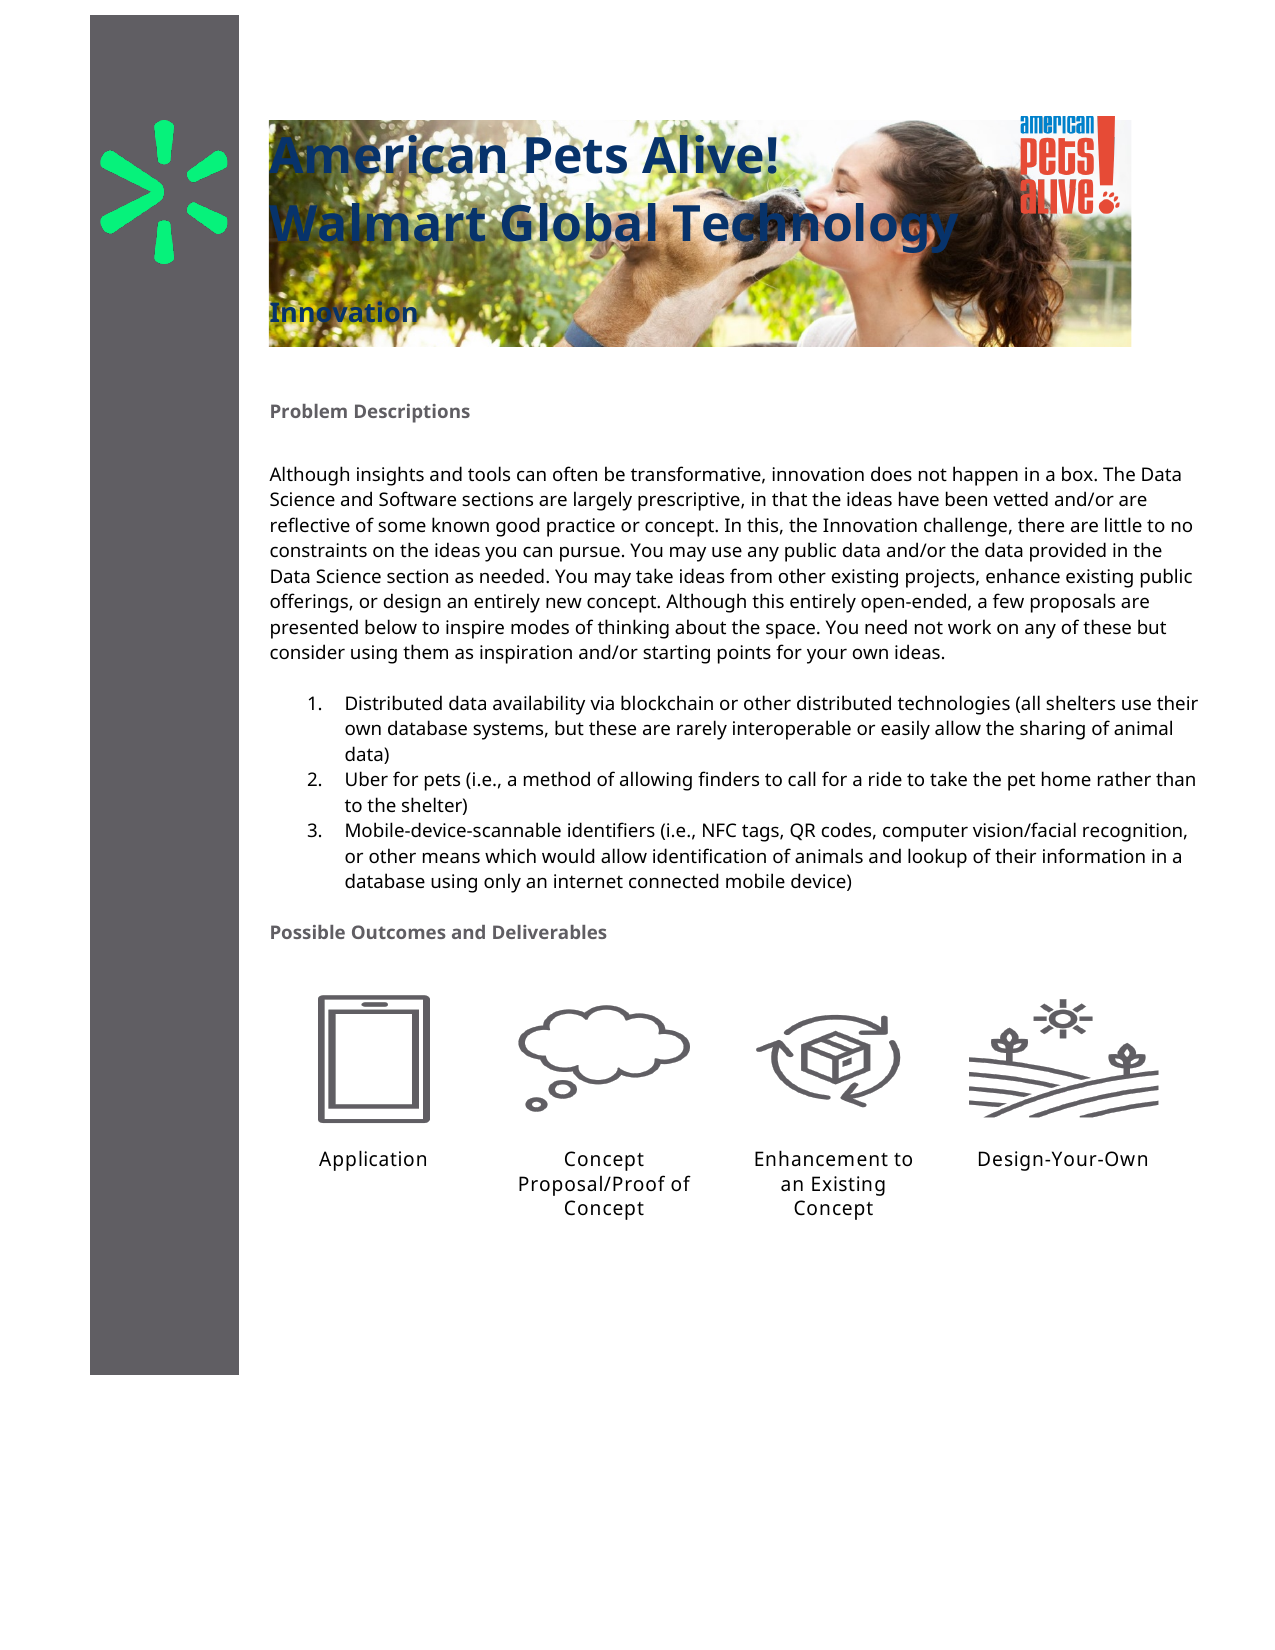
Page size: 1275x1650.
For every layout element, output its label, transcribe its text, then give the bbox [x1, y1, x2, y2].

table_header [90, 15, 239, 1375]
picture [1020, 116, 1120, 214]
picture [269, 990, 479, 1128]
table_header American Pets Alive! Walmart Global Technology Innovation Problem Descriptions Although insights and tools can often be transformative, innovation does not happen in a box. The Data Science and Software sections are largely prescriptive, in that the ideas have been vetted and/or are reflective of some known good practice or concept. In this, the Innovation challenge, there are little to no constraints on the ideas you can pursue. You may use any public data and/or the data provided in the Data Science section as needed. You may take ideas from other existing projects, enhance existing public offerings, or design an entirely new concept. Although this entirely open-ended, a few proposals are presented below to inspire modes of thinking about the space. You need not work on any of these but consider using them as inspiration and/or starting points for your own ideas. Distributed data availability via blockchain or other distributed technologies (all shelters use their own database systems, but these are rarely interoperable or easily allow the sharing of animal data) Uber for pets (i.e., a method of allowing finders to call for a ride to take the pet home rather than to the shelter) Mobile-device-scannable identifiers (i.e., NFC tags, QR codes, computer vision/facial recognition, or other means which would allow identification of animals and lookup of their information in a database using only an internet connected mobile device) Possible Outcomes and Deliverables [239, 15, 1200, 1375]
picture [499, 990, 709, 1128]
picture [729, 990, 939, 1128]
picture [100, 120, 228, 264]
picture [959, 990, 1168, 1128]
